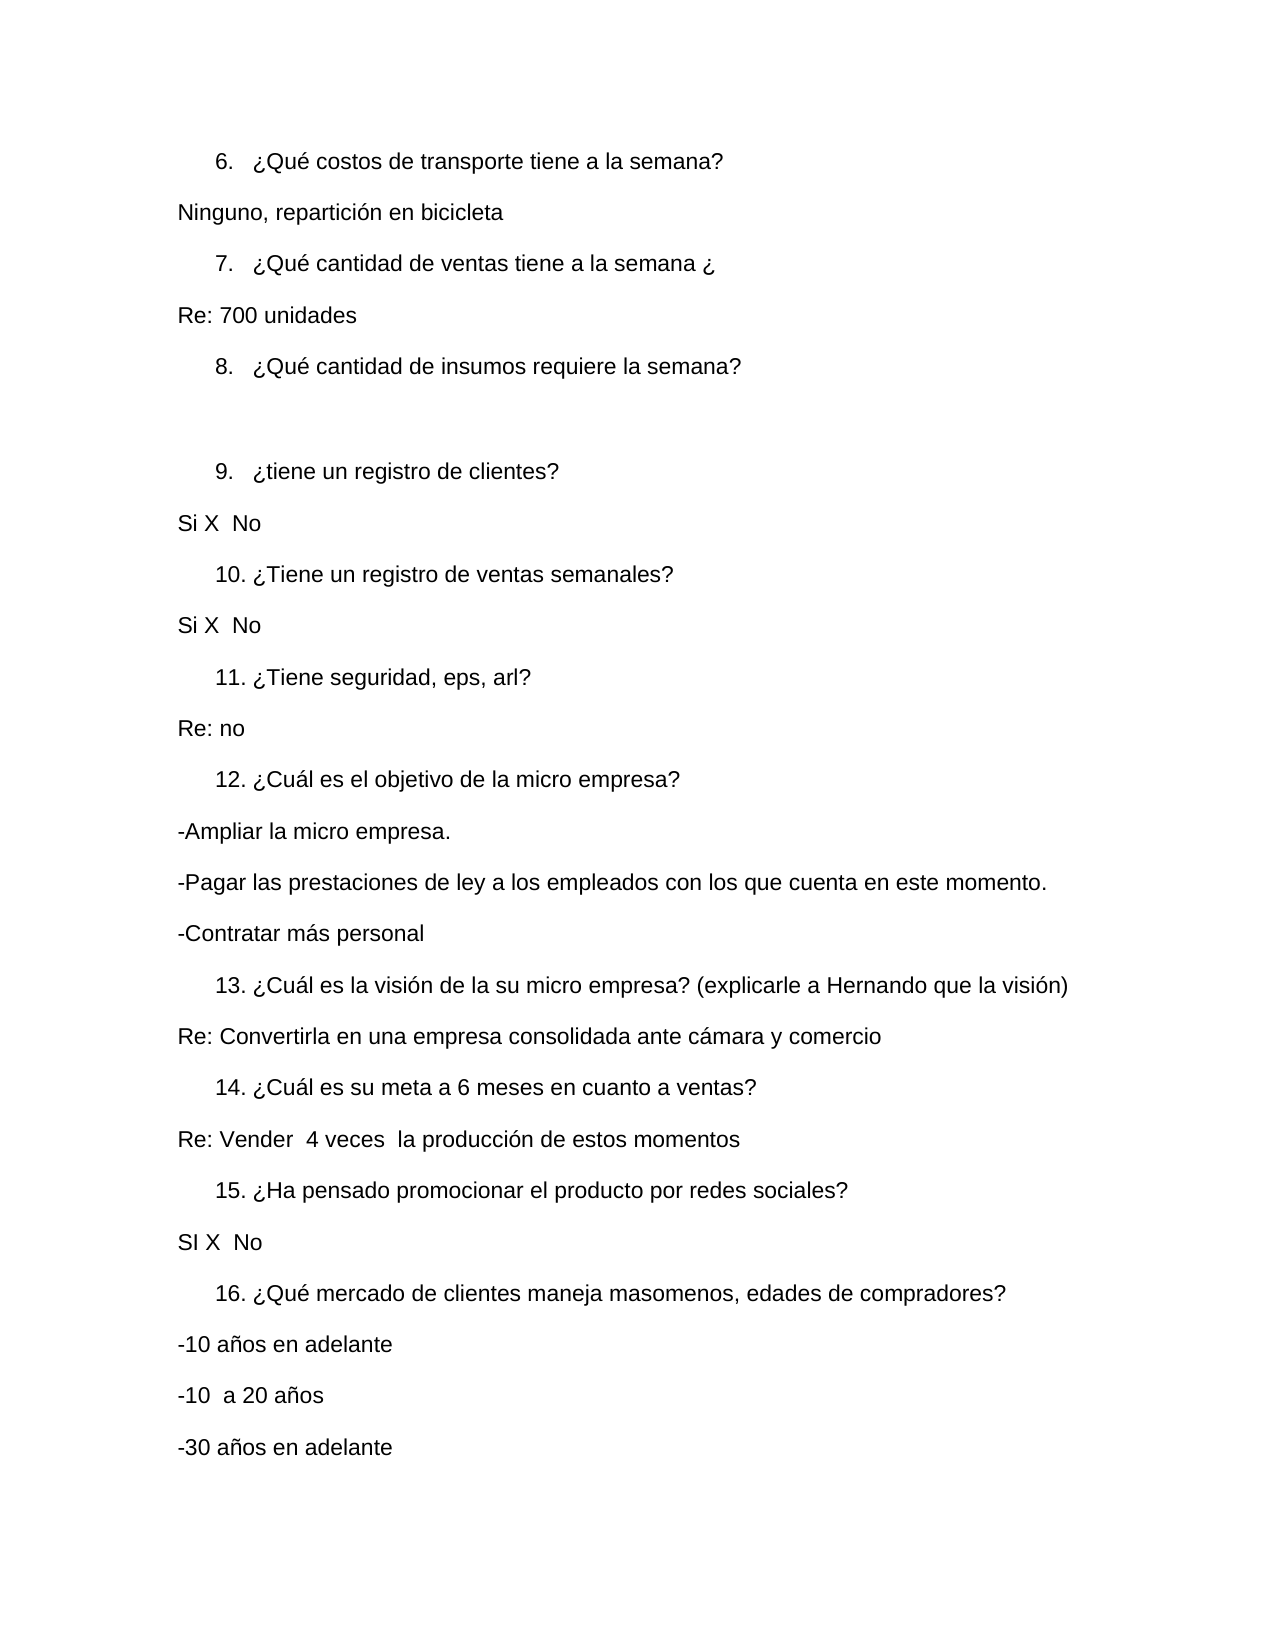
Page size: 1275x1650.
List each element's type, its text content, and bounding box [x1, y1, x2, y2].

text -30 años en adelante [177, 1434, 1098, 1460]
list ¿Ha pensado promocionar el producto por redes sociales? [215, 1177, 1098, 1203]
text -Contratar más personal [177, 920, 1098, 947]
text Re: no [177, 715, 1098, 741]
text Si X No [177, 509, 1098, 536]
text Re: 700 unidades [177, 302, 1098, 328]
text -Pagar las prestaciones de ley a los empleados con los que cuenta en este momento. [177, 869, 1098, 895]
list ¿Tiene seguridad, eps, arl? [215, 663, 1098, 690]
list ¿Tiene un registro de ventas semanales? [215, 561, 1098, 587]
text Ninguno, repartición en bicicleta [177, 199, 1098, 225]
text Si X No [177, 612, 1098, 638]
text Re: Convertirla en una empresa consolidada ante cámara y comercio [177, 1023, 1098, 1049]
text -10 a 20 años [177, 1382, 1098, 1409]
text Re: Vender 4 veces la producción de estos momentos [177, 1126, 1098, 1152]
list ¿Cuál es la visión de la su micro empresa? (explicarle a Hernando que la visión) [215, 972, 1098, 998]
text -10 años en adelante [177, 1331, 1098, 1357]
list ¿Qué costos de transporte tiene a la semana? [215, 148, 1098, 174]
list ¿Qué cantidad de ventas tiene a la semana ¿ [215, 250, 1098, 277]
list ¿Qué cantidad de insumos requiere la semana? [215, 353, 1098, 379]
text -Ampliar la micro empresa. [177, 818, 1098, 844]
text SI X No [177, 1228, 1098, 1255]
list ¿Cuál es su meta a 6 meses en cuanto a ventas? [215, 1074, 1098, 1101]
list ¿tiene un registro de clientes? [215, 458, 1098, 484]
list ¿Qué mercado de clientes maneja masomenos, edades de compradores? [215, 1280, 1098, 1306]
list ¿Cuál es el objetivo de la micro empresa? [215, 766, 1098, 793]
